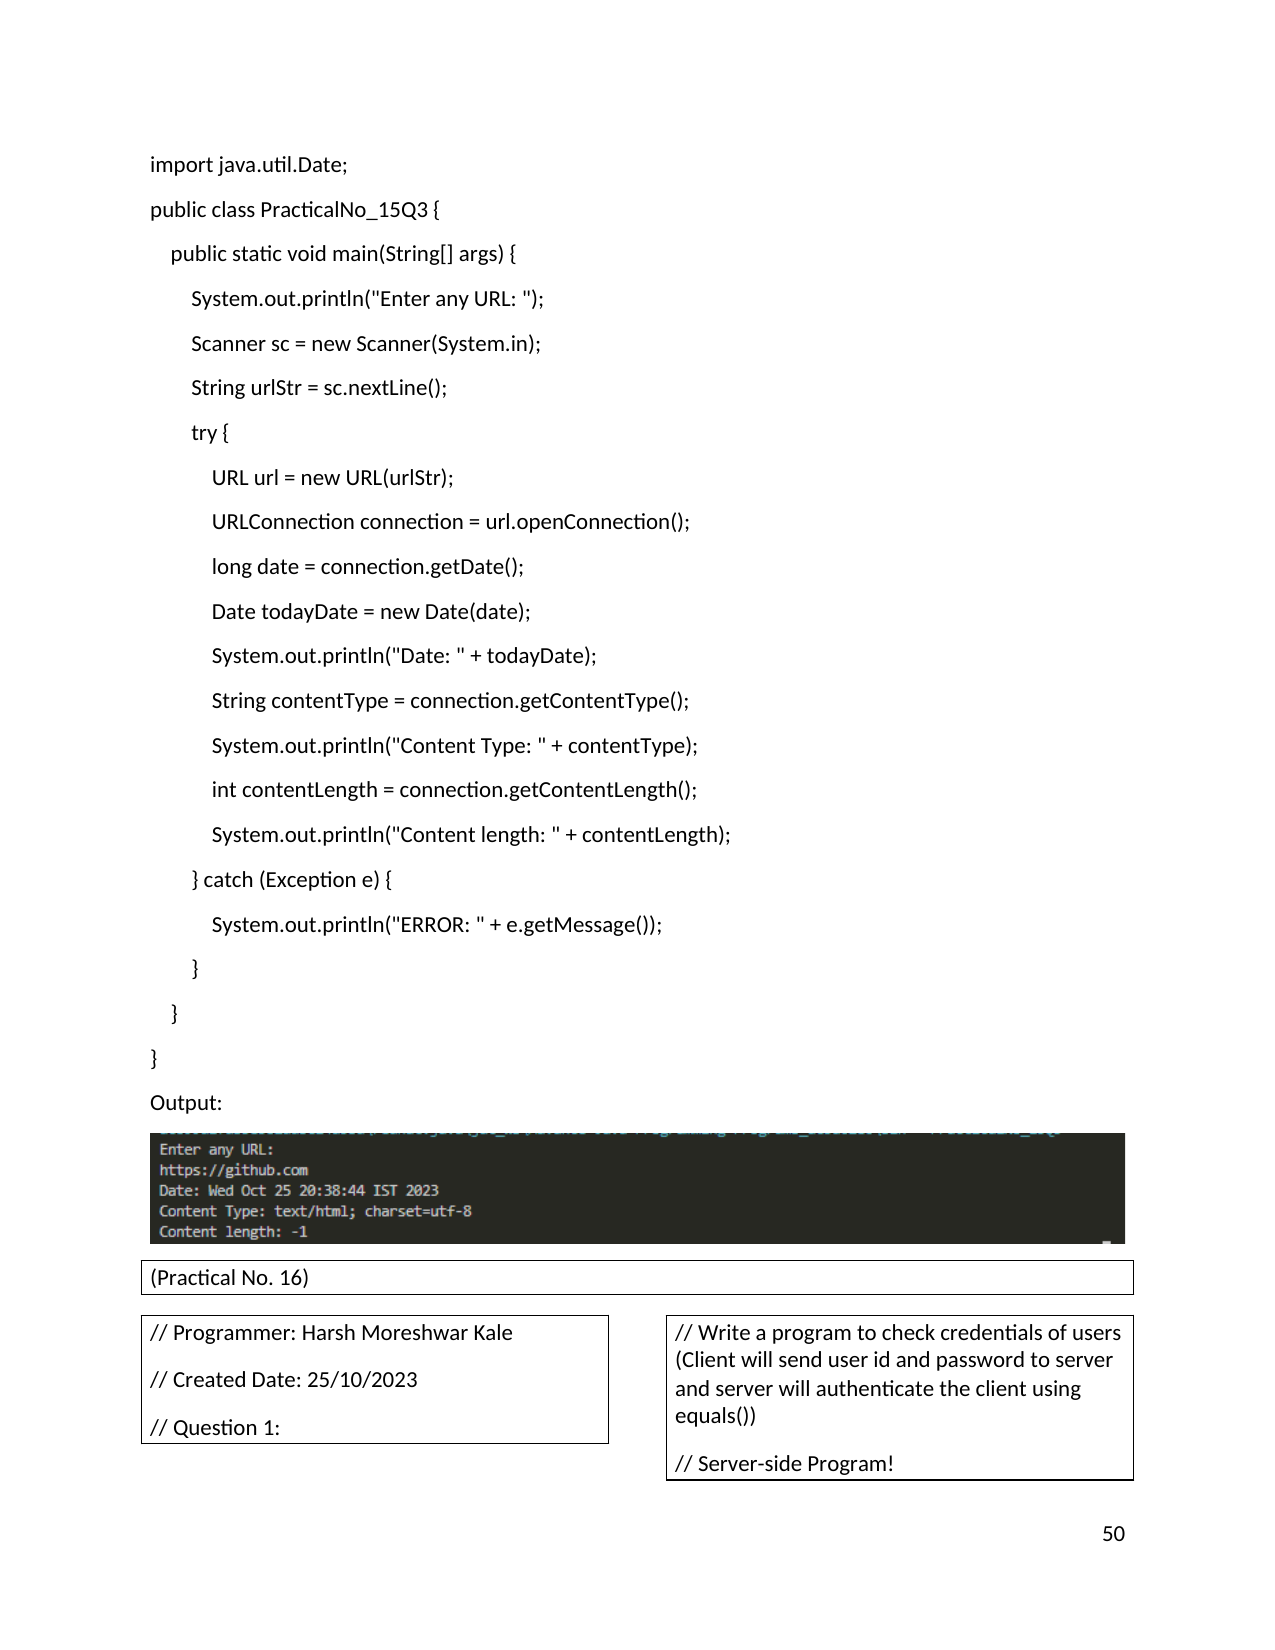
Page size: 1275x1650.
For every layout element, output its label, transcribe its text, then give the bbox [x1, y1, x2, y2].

text } [150, 999, 1125, 1027]
text } [150, 1044, 1125, 1072]
text // Created Date: 25/10/2023 [142, 1362, 608, 1397]
text System.out.println("Content length: " + contentLength); [150, 820, 1125, 848]
text Output: [150, 1088, 1125, 1116]
text // Write a program to check credentials of users (Client will send user id and password to server and server will authenticate the client using equals()) [667, 1316, 1133, 1433]
text System.out.println("Enter any URL: "); [150, 284, 1125, 312]
text int contentLength = connection.getContentLength(); [150, 776, 1125, 804]
text import java.util.Date; [150, 150, 1125, 178]
text // Question 1: [142, 1410, 608, 1443]
text // Server-side Program! [667, 1446, 1133, 1479]
text (Practical No. 16) [142, 1261, 1133, 1294]
text long date = connection.getDate(); [150, 552, 1125, 580]
text try { [150, 418, 1125, 446]
text URL url = new URL(urlStr); [150, 463, 1125, 491]
text // Programmer: Harsh Moreshwar Kale [142, 1316, 608, 1349]
text Date todayDate = new Date(date); [150, 597, 1125, 625]
text String urlStr = sc.nextLine(); [150, 373, 1125, 401]
text Scanner sc = new Scanner(System.in); [150, 329, 1125, 357]
text String contentType = connection.getContentType(); [150, 686, 1125, 714]
text } [150, 954, 1125, 982]
text public static void main(String[] args) { [150, 239, 1125, 267]
text System.out.println("ERROR: " + e.getMessage()); [150, 910, 1125, 938]
text } catch (Exception e) { [150, 865, 1125, 893]
text System.out.println("Date: " + todayDate); [150, 642, 1125, 669]
picture [150, 1133, 1125, 1244]
text System.out.println("Content Type: " + contentType); [150, 731, 1125, 759]
text public class PracticalNo_15Q3 { [150, 195, 1125, 223]
text URLConnection connection = url.openConnection(); [150, 507, 1125, 536]
